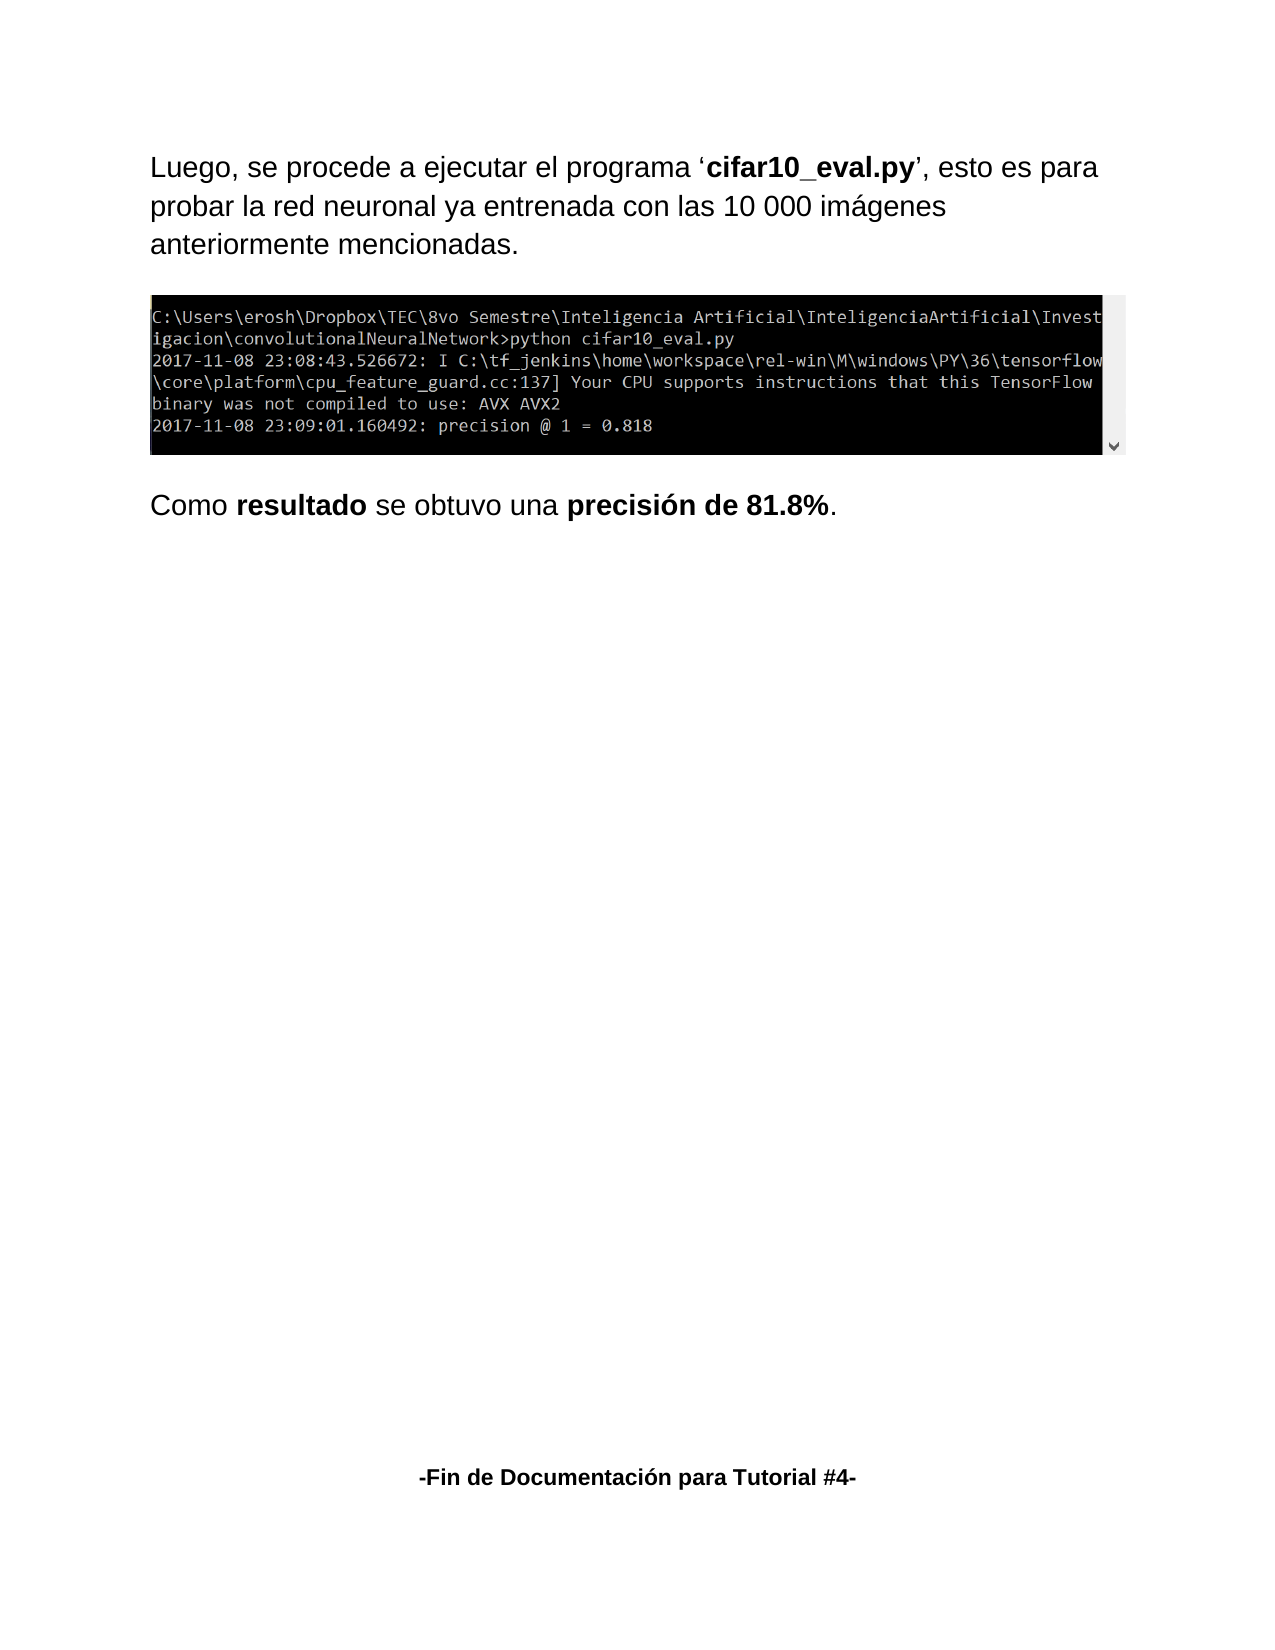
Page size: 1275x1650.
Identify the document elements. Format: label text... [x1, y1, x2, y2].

text Como resultado se obtuvo una precisión de 81.8%. [150, 488, 1125, 522]
picture [150, 295, 1125, 455]
text Luego, se procede a ejecutar el programa ‘cifar10_eval.py’, esto es para probar la red neuronal ya entrenada con las 10 000 imágenes anteriormente mencionadas. [150, 150, 1125, 261]
text -Fin de Documentación para Tutorial #4- [150, 1463, 1125, 1490]
